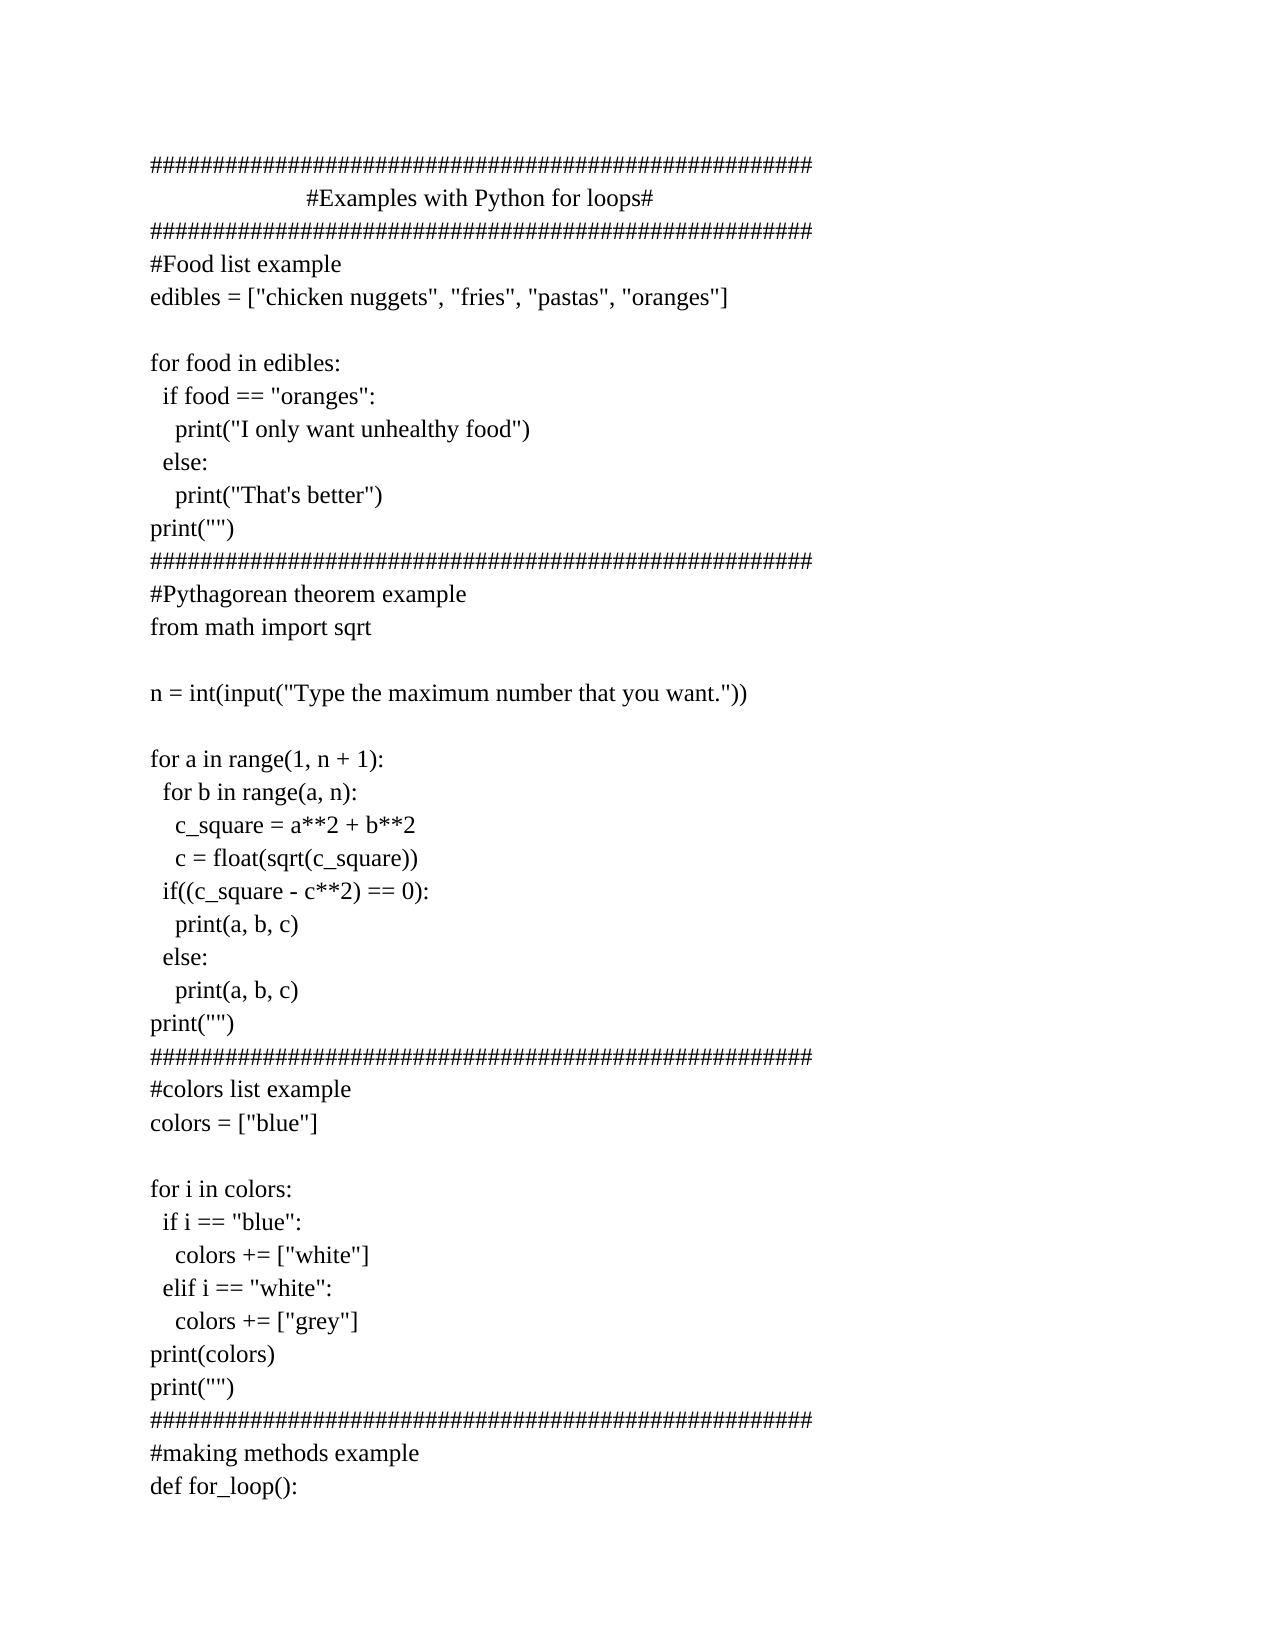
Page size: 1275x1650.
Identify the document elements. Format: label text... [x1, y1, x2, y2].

text print("That's better") [150, 480, 1125, 509]
text print("") [150, 1008, 1125, 1037]
text if((c_square - c**2) == 0): [150, 876, 1125, 905]
text print(colors) [150, 1339, 1125, 1367]
text print("") [150, 1372, 1125, 1401]
text #Food list example [150, 249, 1125, 278]
text #colors list example [150, 1074, 1125, 1103]
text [150, 1405, 1125, 1433]
text n = int(input("Type the maximum number that you want.")) [150, 678, 1125, 707]
text ##################################################### [150, 216, 1125, 245]
text print("I only want unhealthy food") [150, 414, 1125, 443]
text colors = ["blue"] [150, 1108, 1125, 1136]
text ##################################################### [150, 546, 1125, 575]
text else: [150, 942, 1125, 971]
text for b in range(a, n): [150, 777, 1125, 806]
text from math import sqrt [150, 612, 1125, 641]
text colors += ["white"] [150, 1240, 1125, 1268]
text #making methods example [150, 1438, 1125, 1467]
text print(a, b, c) [150, 976, 1125, 1004]
text if i == "blue": [150, 1207, 1125, 1235]
text for i in colors: [150, 1174, 1125, 1202]
text ##################################################### [150, 1042, 1125, 1070]
text for food in edibles: [150, 348, 1125, 377]
text for a in range(1, n + 1): [150, 744, 1125, 773]
text c = float(sqrt(c_square)) [150, 843, 1125, 872]
text #Pythagorean theorem example [150, 579, 1125, 608]
text ##################################################### [150, 150, 1125, 179]
text elif i == "white": [150, 1273, 1125, 1301]
text print("") [150, 513, 1125, 542]
text def for_loop(): [150, 1471, 1125, 1499]
text c_square = a**2 + b**2 [150, 810, 1125, 839]
text else: [150, 447, 1125, 476]
text print(a, b, c) [150, 909, 1125, 938]
text edibles = ["chicken nuggets", "fries", "pastas", "oranges"] [150, 282, 1125, 311]
text if food == "oranges": [150, 381, 1125, 410]
text #Examples with Python for loops# [150, 183, 1125, 212]
text colors += ["grey"] [150, 1306, 1125, 1334]
